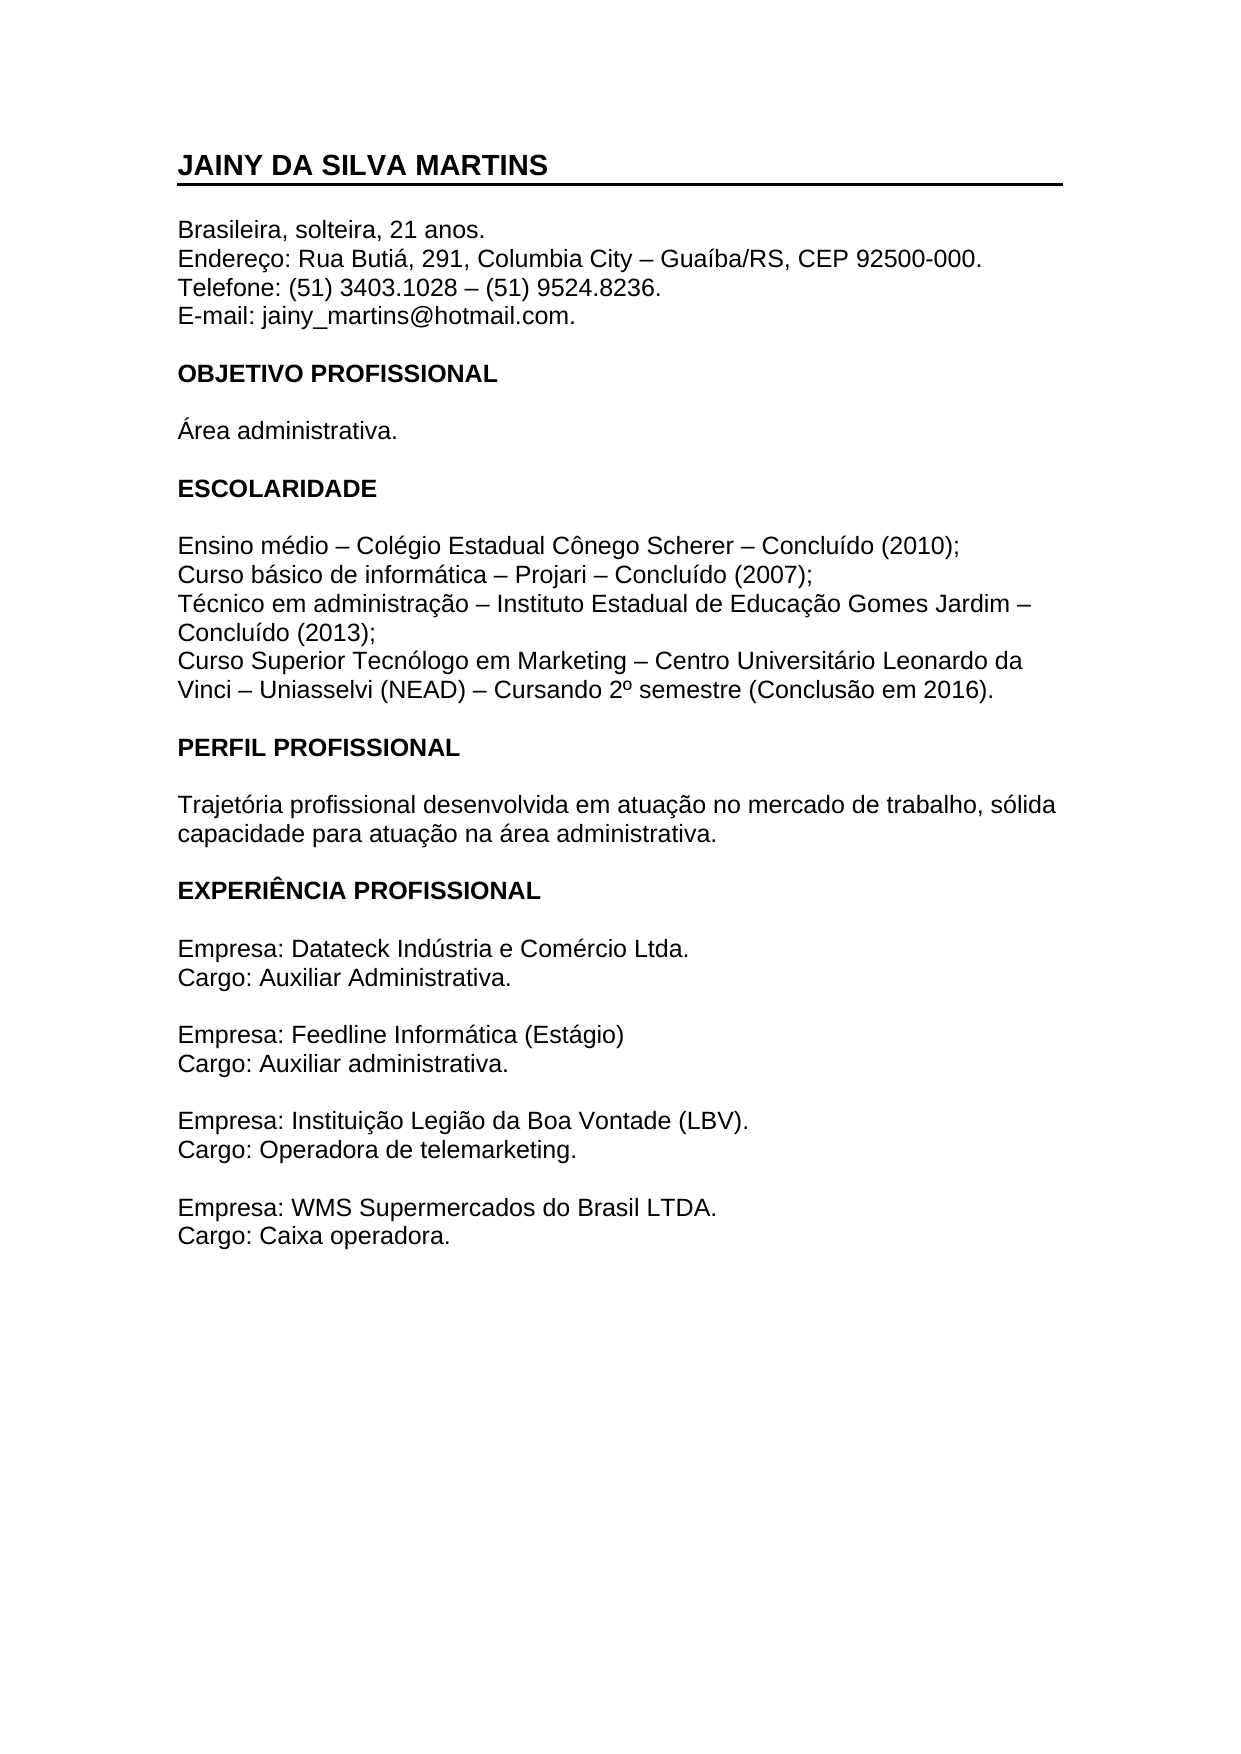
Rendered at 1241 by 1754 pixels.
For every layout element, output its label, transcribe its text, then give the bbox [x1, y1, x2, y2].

text Endereço: Rua Butiá, 291, Columbia City – Guaíba/RS, CEP 92500-000. [177, 244, 1063, 273]
text Ensino médio – Colégio Estadual Cônego Scherer – Concluído (2010); [177, 531, 1063, 560]
text Empresa: Feedline Informática (Estágio) [177, 1020, 1063, 1049]
text JAINY DA SILVA MARTINS [177, 148, 1063, 183]
text E-mail: jainy_martins@hotmail.com. [177, 301, 1063, 330]
text Empresa: Datateck Indústria e Comércio Ltda. [177, 934, 1063, 963]
text Brasileira, solteira, 21 anos. [177, 215, 1063, 244]
text Curso básico de informática – Projari – Concluído (2007); [177, 560, 1063, 589]
text Telefone: (51) 3403.1028 – (51) 9524.8236. [177, 273, 1063, 301]
text Empresa: Instituição Legião da Boa Vontade (LBV). [177, 1106, 1063, 1135]
text Cargo: Auxiliar Administrativa. [177, 963, 1063, 991]
text Cargo: Operadora de telemarketing. [177, 1135, 1063, 1164]
text Técnico em administração – Instituto Estadual de Educação Gomes Jardim – Concluído (2013); [177, 589, 1063, 646]
text Área administrativa. [177, 416, 1063, 445]
text Curso Superior Tecnólogo em Marketing – Centro Universitário Leonardo da Vinci – Uniasselvi (NEAD) – Cursando 2º semestre (Conclusão em 2016). [177, 646, 1063, 704]
text Cargo: Caixa operadora. [177, 1221, 1063, 1250]
text PERFIL PROFISSIONAL [177, 733, 1063, 761]
text OBJETIVO PROFISSIONAL [177, 359, 1063, 388]
text Empresa: WMS Supermercados do Brasil LTDA. [177, 1193, 1063, 1221]
text EXPERIÊNCIA PROFISSIONAL [177, 876, 1063, 905]
text Cargo: Auxiliar administrativa. [177, 1049, 1063, 1078]
text ESCOLARIDADE [177, 474, 1063, 503]
text Trajetória profissional desenvolvida em atuação no mercado de trabalho, sólida capacidade para atuação na área administrativa. [177, 790, 1063, 848]
